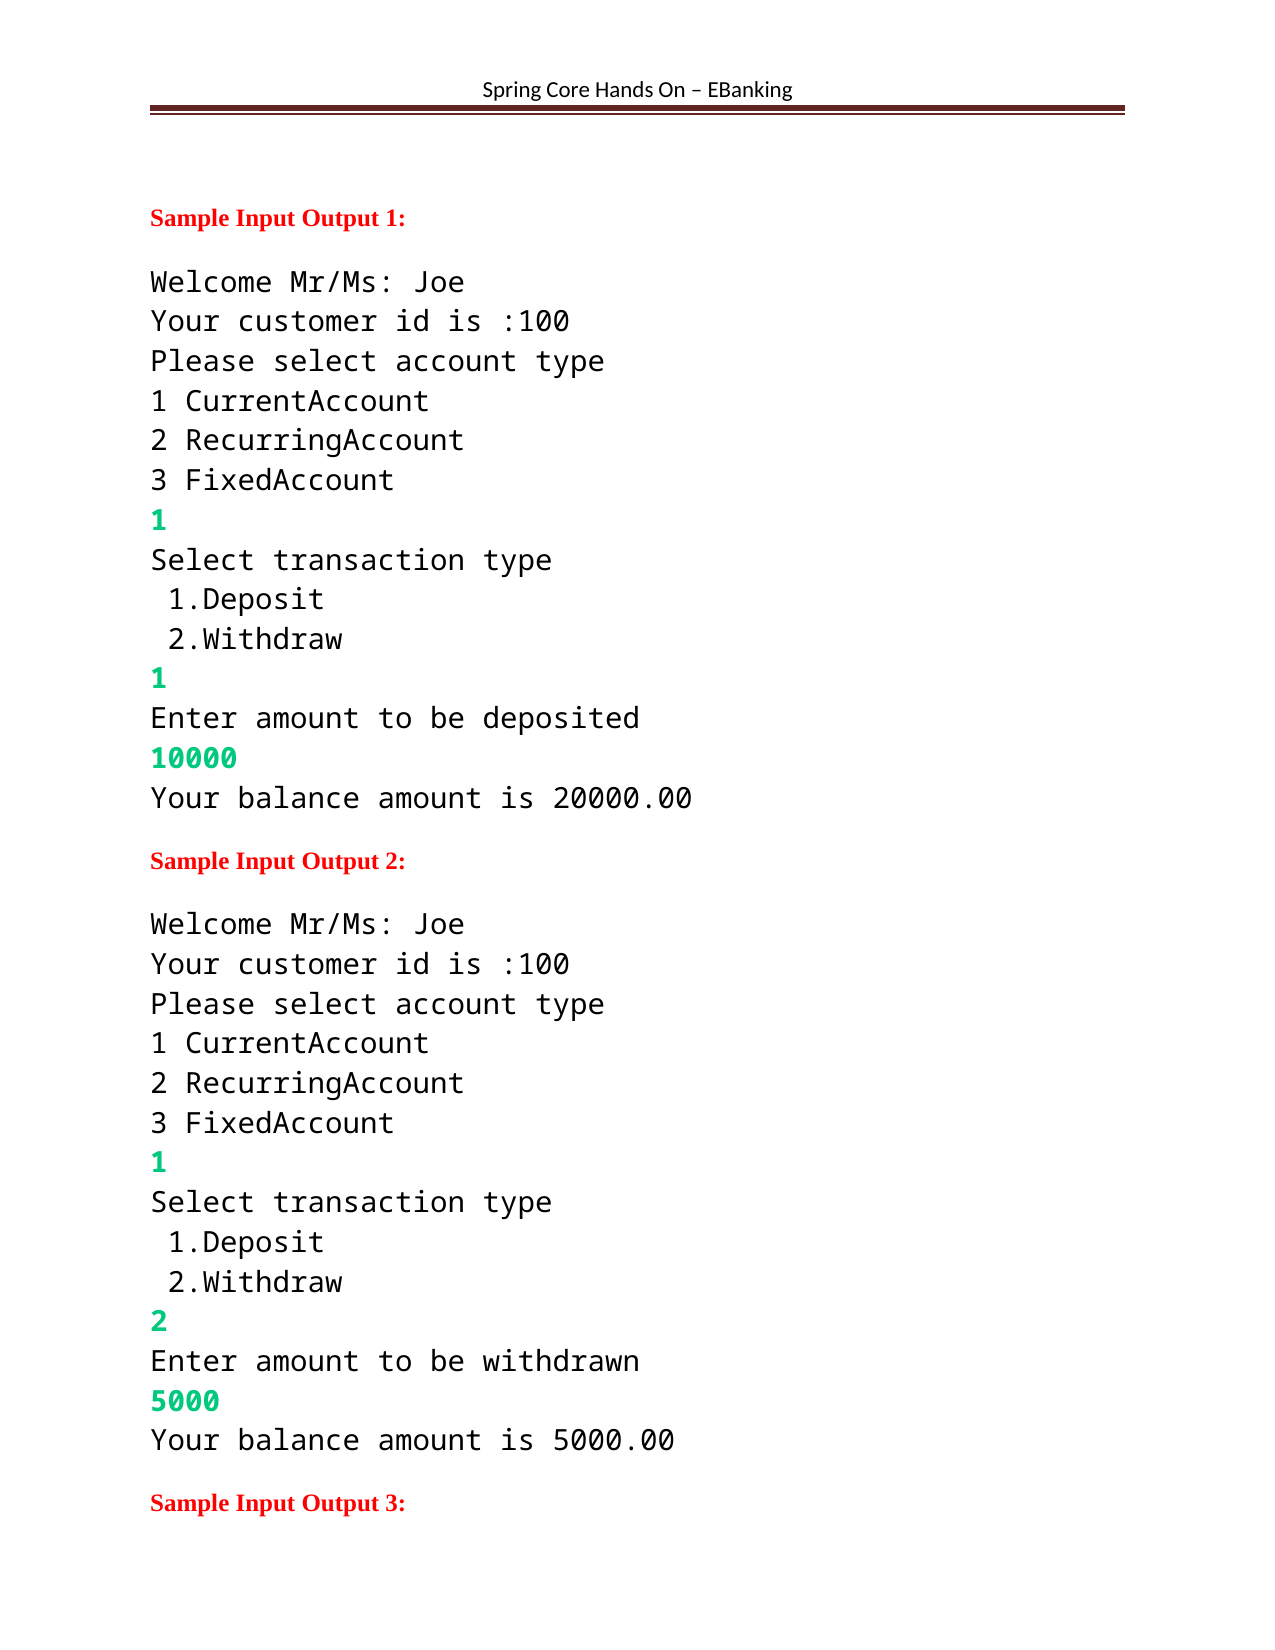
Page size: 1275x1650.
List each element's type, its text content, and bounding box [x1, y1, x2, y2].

text Sample Input Output 1: [150, 203, 1125, 232]
text Your balance amount is 20000.00 [150, 777, 1125, 817]
text Enter amount to be withdrawn [150, 1340, 1125, 1380]
text 1.Deposit [150, 1221, 1125, 1261]
text Enter amount to be deposited [150, 697, 1125, 737]
text Welcome Mr/Ms: Joe [150, 261, 1125, 301]
text 10000 [150, 737, 1125, 777]
text 2 RecurringAccount [150, 420, 1125, 459]
text 2 RecurringAccount [150, 1062, 1125, 1102]
text Select transaction type [150, 539, 1125, 578]
text 1 [150, 1142, 1125, 1181]
text 1 CurrentAccount [150, 1023, 1125, 1062]
text Welcome Mr/Ms: Joe [150, 904, 1125, 943]
text Your balance amount is 5000.00 [150, 1419, 1125, 1459]
text 1 CurrentAccount [150, 380, 1125, 420]
text Your customer id is :100 [150, 301, 1125, 340]
text 3 FixedAccount [150, 459, 1125, 499]
text Please select account type [150, 983, 1125, 1023]
text Please select account type [150, 340, 1125, 380]
text 1 [150, 499, 1125, 539]
text 1.Deposit [150, 578, 1125, 618]
text 2.Withdraw [150, 1261, 1125, 1301]
text 3 FixedAccount [150, 1102, 1125, 1142]
text 5000 [150, 1380, 1125, 1419]
text Select transaction type [150, 1181, 1125, 1221]
text 2 [150, 1301, 1125, 1340]
text 1 [150, 658, 1125, 697]
text Sample Input Output 2: [150, 846, 1125, 874]
text Sample Input Output 3: [150, 1488, 1125, 1517]
text 2.Withdraw [150, 618, 1125, 658]
text Your customer id is :100 [150, 943, 1125, 983]
